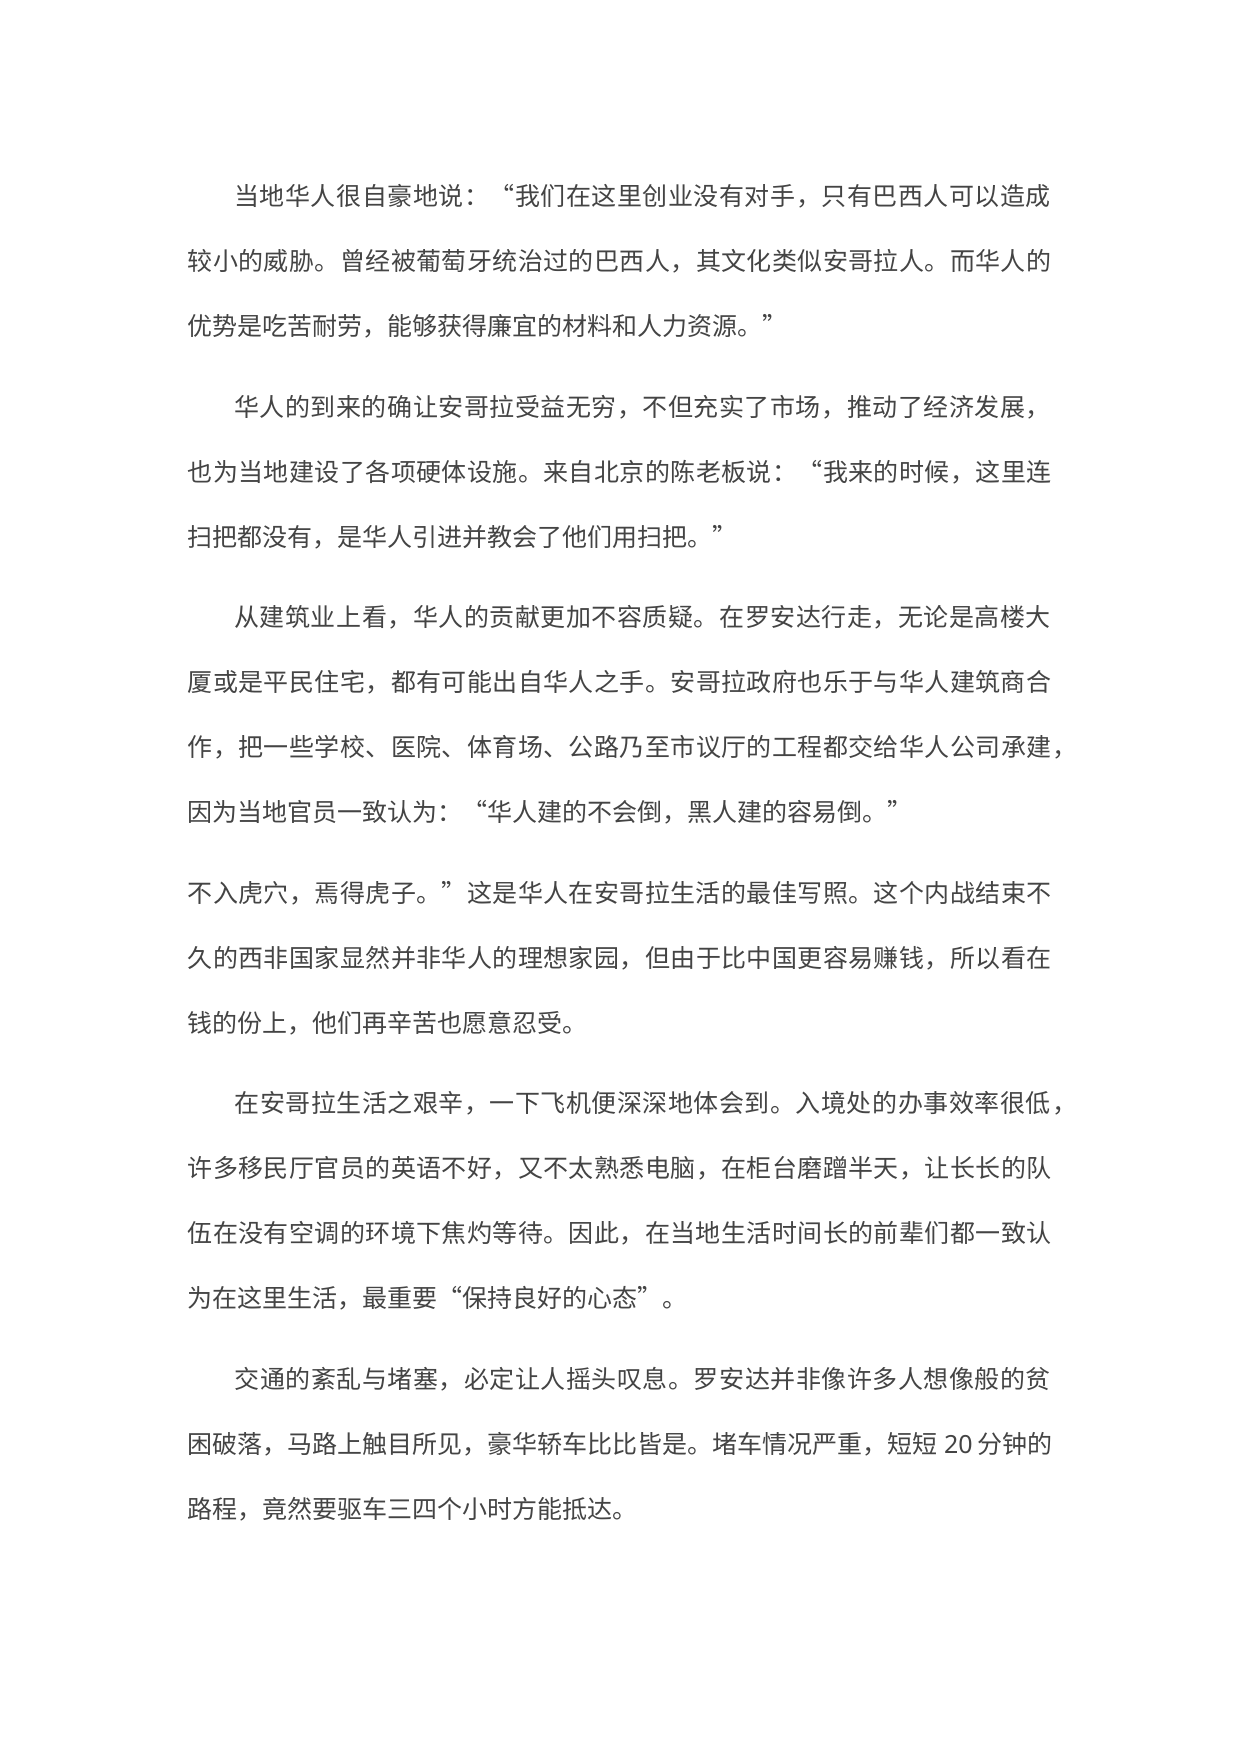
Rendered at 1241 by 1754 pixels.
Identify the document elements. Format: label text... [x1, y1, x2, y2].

text 在安哥拉生活之艰辛，一下飞机便深深地体会到。入境处的办事效率很低，许多移民厅官员的英语不好，又不太熟悉电脑，在柜台磨蹭半天，让长长的队伍在没有空调的环境下焦灼等待。因此，在当地生活时间长的前辈们都一致认为在这里生活，最重要“保持良好的心态”。 [187, 1069, 1053, 1329]
text 从建筑业上看，华人的贡献更加不容质疑。在罗安达行走，无论是高楼大厦或是平民住宅，都有可能出自华人之手。安哥拉政府也乐于与华人建筑商合作，把一些学校、医院、体育场、公路乃至市议厅的工程都交给华人公司承建，因为当地官员一致认为：“华人建的不会倒，黑人建的容易倒。” [187, 583, 1053, 843]
text 当地华人很自豪地说：“我们在这里创业没有对手，只有巴西人可以造成较小的威胁。曾经被葡萄牙统治过的巴西人，其文化类似安哥拉人。而华人的优势是吃苦耐劳，能够获得廉宜的材料和人力资源。” [187, 162, 1053, 357]
text 华人的到来的确让安哥拉受益无穷，不但充实了市场，推动了经济发展，也为当地建设了各项硬体设施。来自北京的陈老板说：“我来的时候，这里连扫把都没有，是华人引进并教会了他们用扫把。” [187, 373, 1053, 568]
text 交通的紊乱与堵塞，必定让人摇头叹息。罗安达并非像许多人想像般的贫困破落，马路上触目所见，豪华轿车比比皆是。堵车情况严重，短短20分钟的路程，竟然要驱车三四个小时方能抵达。 [187, 1345, 1053, 1540]
text 不入虎穴，焉得虎子。”这是华人在安哥拉生活的最佳写照。这个内战结束不久的西非国家显然并非华人的理想家园，但由于比中国更容易赚钱，所以看在钱的份上，他们再辛苦也愿意忍受。 [187, 859, 1053, 1054]
